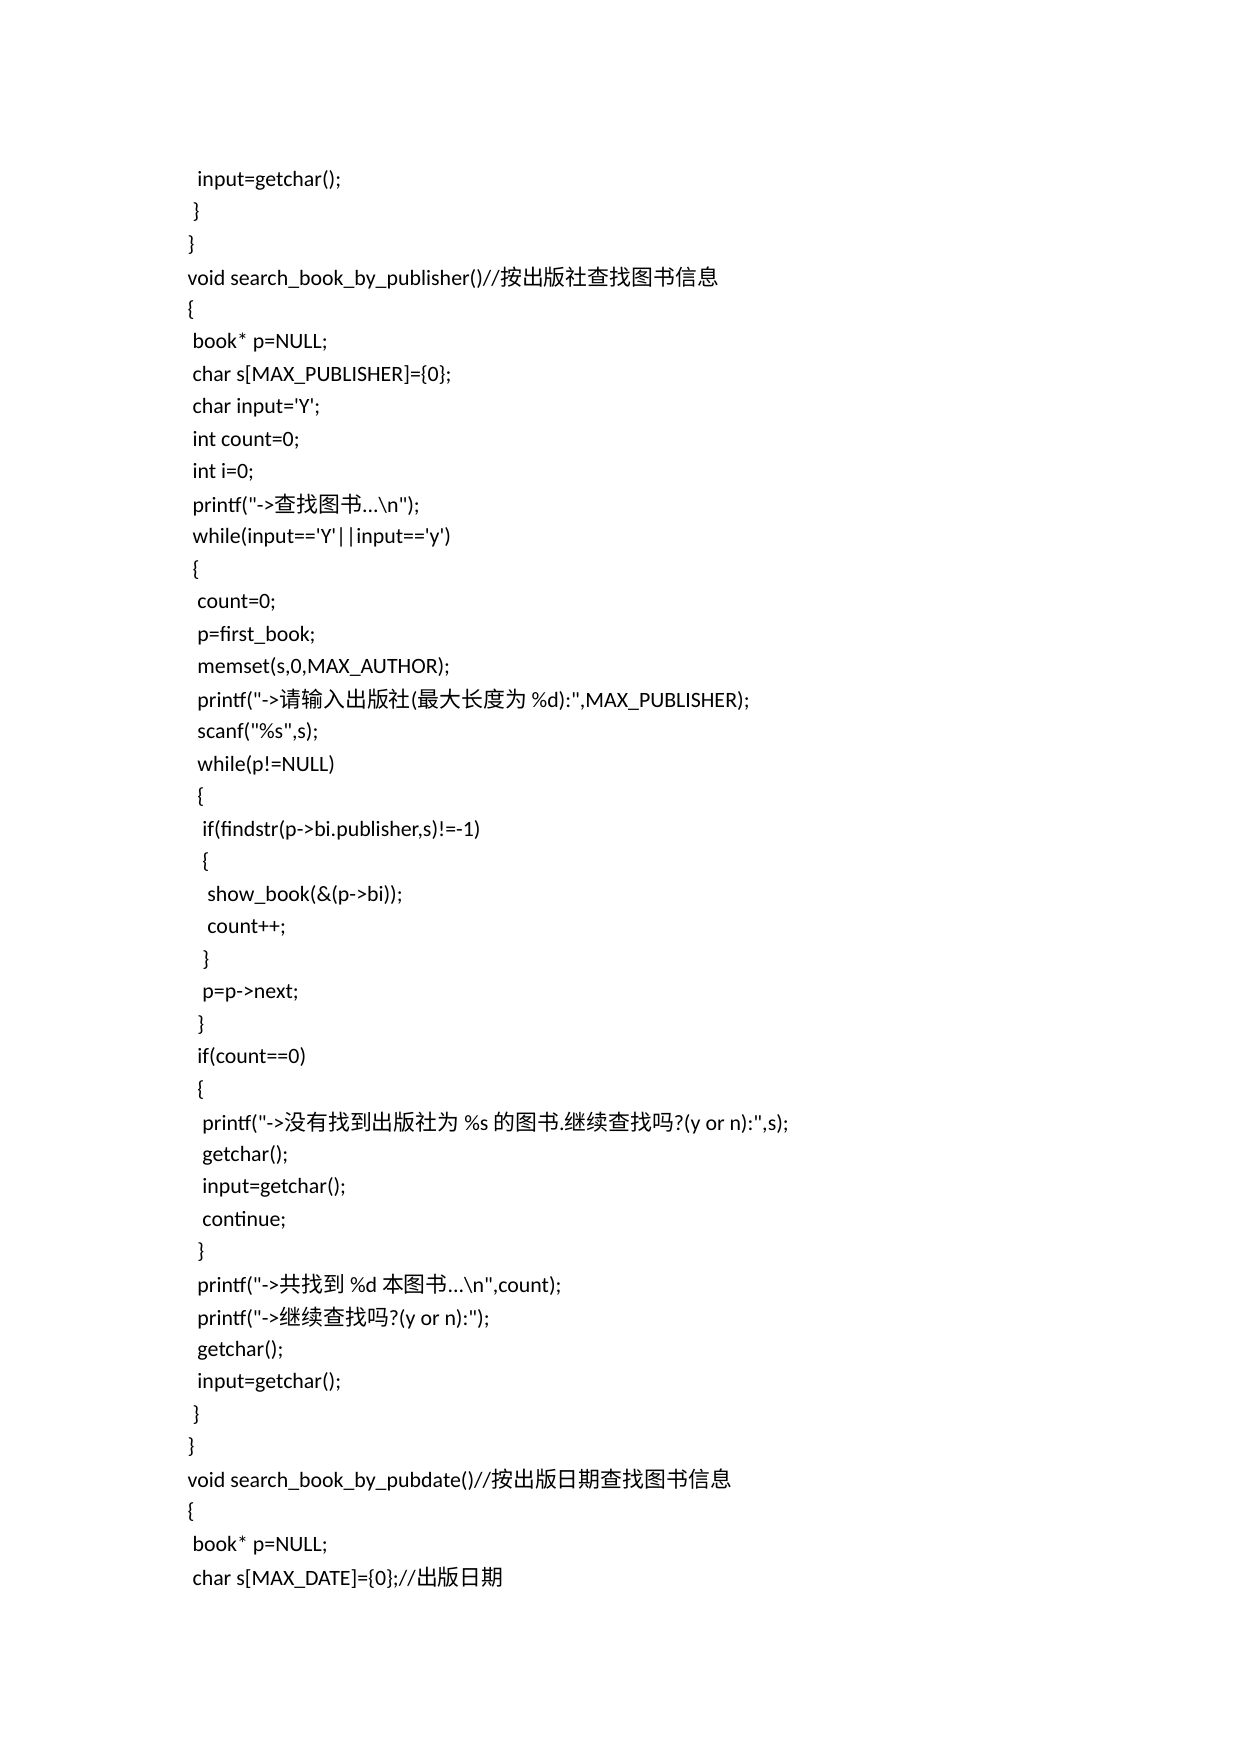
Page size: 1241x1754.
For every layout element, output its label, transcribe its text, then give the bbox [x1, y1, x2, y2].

text int i=0; [187, 454, 1053, 487]
text p=p->next; [187, 974, 1053, 1007]
text char input='Y'; [187, 389, 1053, 422]
text void search_book_by_pubdate()//按出版日期查找图书信息 [187, 1462, 1053, 1494]
text } [187, 1007, 1053, 1039]
text scanf("%s",s); [187, 714, 1053, 747]
text int count=0; [187, 422, 1053, 454]
text void search_book_by_publisher()//按出版社查找图书信息 [187, 259, 1053, 292]
text show_book(&(p->bi)); [187, 877, 1053, 909]
text p=first_book; [187, 617, 1053, 649]
text input=getchar(); [187, 1169, 1053, 1202]
text continue; [187, 1202, 1053, 1234]
text { [187, 1494, 1053, 1527]
text printf("->继续查找吗?(y or n):"); [187, 1299, 1053, 1332]
text } [187, 1429, 1053, 1462]
text book* p=NULL; [187, 324, 1053, 357]
text if(count==0) [187, 1039, 1053, 1072]
text book* p=NULL; [187, 1527, 1053, 1559]
text getchar(); [187, 1137, 1053, 1169]
text printf("->查找图书...\n"); [187, 487, 1053, 519]
text { [187, 292, 1053, 324]
text printf("->没有找到出版社为 %s 的图书.继续查找吗?(y or n):",s); [187, 1104, 1053, 1137]
text while(input=='Y'||input=='y') [187, 519, 1053, 552]
text input=getchar(); [187, 1364, 1053, 1397]
text } [187, 194, 1053, 227]
text memset(s,0,MAX_AUTHOR); [187, 649, 1053, 682]
text } [187, 942, 1053, 974]
text { [187, 552, 1053, 584]
text count=0; [187, 584, 1053, 617]
text printf("->共找到 %d 本图书...\n",count); [187, 1267, 1053, 1299]
text printf("->请输入出版社(最大长度为 %d):",MAX_PUBLISHER); [187, 682, 1053, 714]
text char s[MAX_DATE]={0};//出版日期 [187, 1559, 1053, 1592]
text { [187, 1072, 1053, 1104]
text getchar(); [187, 1332, 1053, 1364]
text } [187, 1397, 1053, 1429]
text while(p!=NULL) [187, 747, 1053, 779]
text } [187, 227, 1053, 259]
text { [187, 779, 1053, 812]
text { [187, 844, 1053, 877]
text if(findstr(p->bi.publisher,s)!=-1) [187, 812, 1053, 844]
text count++; [187, 909, 1053, 942]
text input=getchar(); [187, 162, 1053, 194]
text char s[MAX_PUBLISHER]={0}; [187, 357, 1053, 389]
text } [187, 1234, 1053, 1267]
